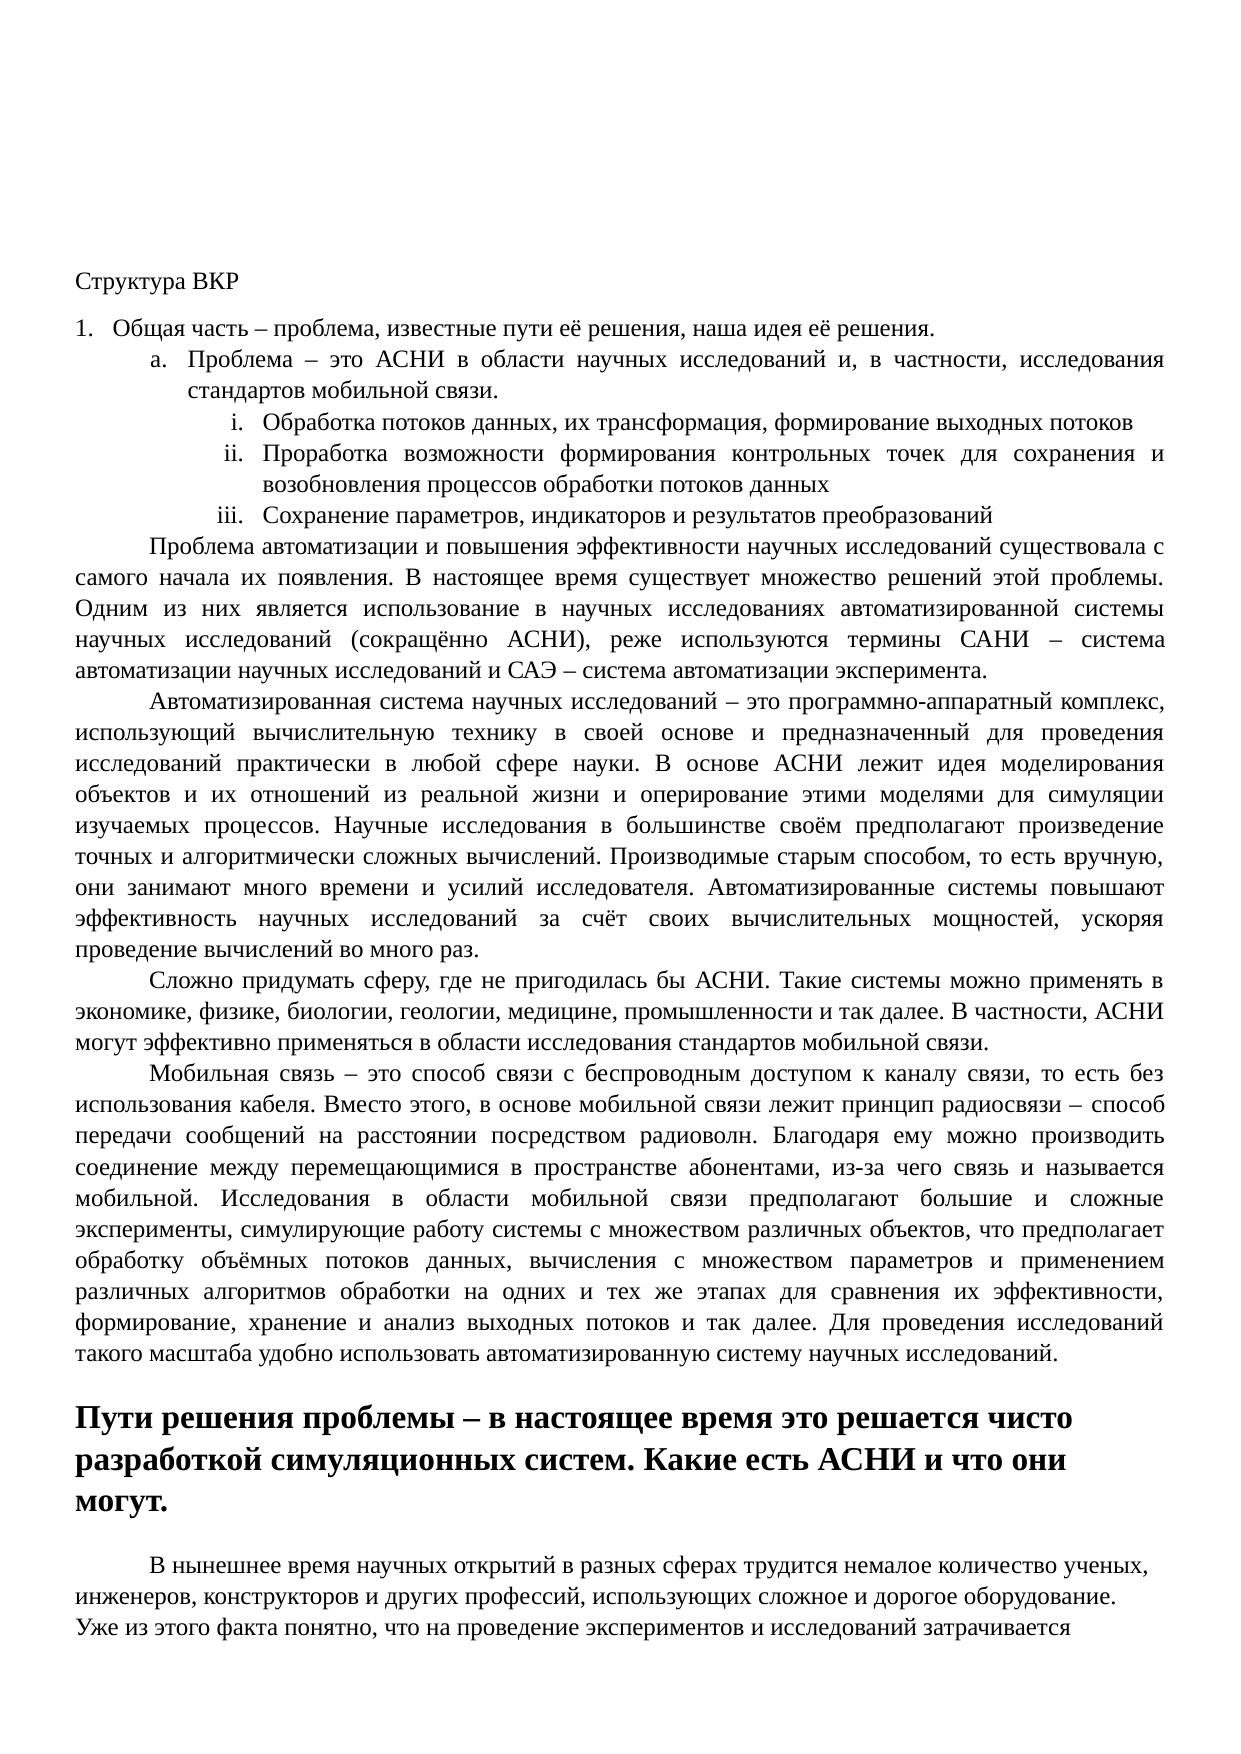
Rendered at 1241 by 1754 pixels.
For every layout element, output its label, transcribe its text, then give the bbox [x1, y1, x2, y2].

text Структура ВКР [75, 266, 1165, 294]
list Автоматизированная система научных исследований – это программно-аппаратный комплекс, использующий вычислительную технику в своей основе и предназначенный для проведения исследований практически в любой сфере науки. В основе АСНИ лежит идея моделирования объектов и их отношений из реальной жизни и оперирование этими моделями для симуляции изучаемых процессов. Научные исследования в большинстве своём предполагают произведение точных и алгоритмически сложных вычислений. Производимые старым способом, то есть вручную, они занимают много времени и усилий исследователя. Автоматизированные системы повышают эффективность научных исследований за счёт своих вычислительных мощностей, ускоряя проведение вычислений во много раз. [75, 686, 1165, 963]
list Мобильная связь – это способ связи с беспроводным доступом к каналу связи, то есть без использования кабеля. Вместо этого, в основе мобильной связи лежит принцип радиосвязи – способ передачи сообщений на расстоянии посредством радиоволн. Благодаря ему можно производить соединение между перемещающимися в пространстве абонентами, из-за чего связь и называется мобильной. Исследования в области мобильной связи предполагают большие и сложные эксперименты, симулирующие работу системы с множеством различных объектов, что предполагает обработку объёмных потоков данных, вычисления с множеством параметров и применением различных алгоритмов обработки на одних и тех же этапах для сравнения их эффективности, формирование, хранение и анализ выходных потоков и так далее. Для проведения исследований такого масштаба удобно использовать автоматизированную систему научных исследований. [75, 1058, 1165, 1367]
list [75, 1550, 1165, 1641]
list Проработка возможности формирования контрольных точек для сохранения и возобновления процессов обработки потоков данных [244, 438, 1165, 497]
list Пути решения проблемы – в настоящее время это решается чисто разработкой симуляционных систем. Какие есть АСНИ и что они могут. [75, 1397, 1165, 1518]
list Проблема автоматизации и повышения эффективности научных исследований существовала с самого начала их появления. В настоящее время существует множество решений этой проблемы. Одним из них является использование в научных исследованиях автоматизированной системы научных исследований (сокращённо АСНИ), реже используются термины САНИ – система автоматизации научных исследований и САЭ – система автоматизации эксперимента. [75, 531, 1165, 684]
list Проблема – это АСНИ в области научных исследований и, в частности, исследования стандартов мобильной связи. [150, 344, 1165, 404]
list Сохранение параметров, индикаторов и результатов преобразований [244, 500, 1165, 528]
list Сложно придумать сферу, где не пригодилась бы АСНИ. Такие системы можно применять в экономике, физике, биологии, геологии, медицине, промышленности и так далее. В частности, АСНИ могут эффективно применяться в области исследования стандартов мобильной связи. [75, 965, 1165, 1056]
list Общая часть – проблема, известные пути её решения, наша идея её решения. [75, 313, 1165, 342]
list Обработка потоков данных, их трансформация, формирование выходных потоков [244, 407, 1165, 435]
